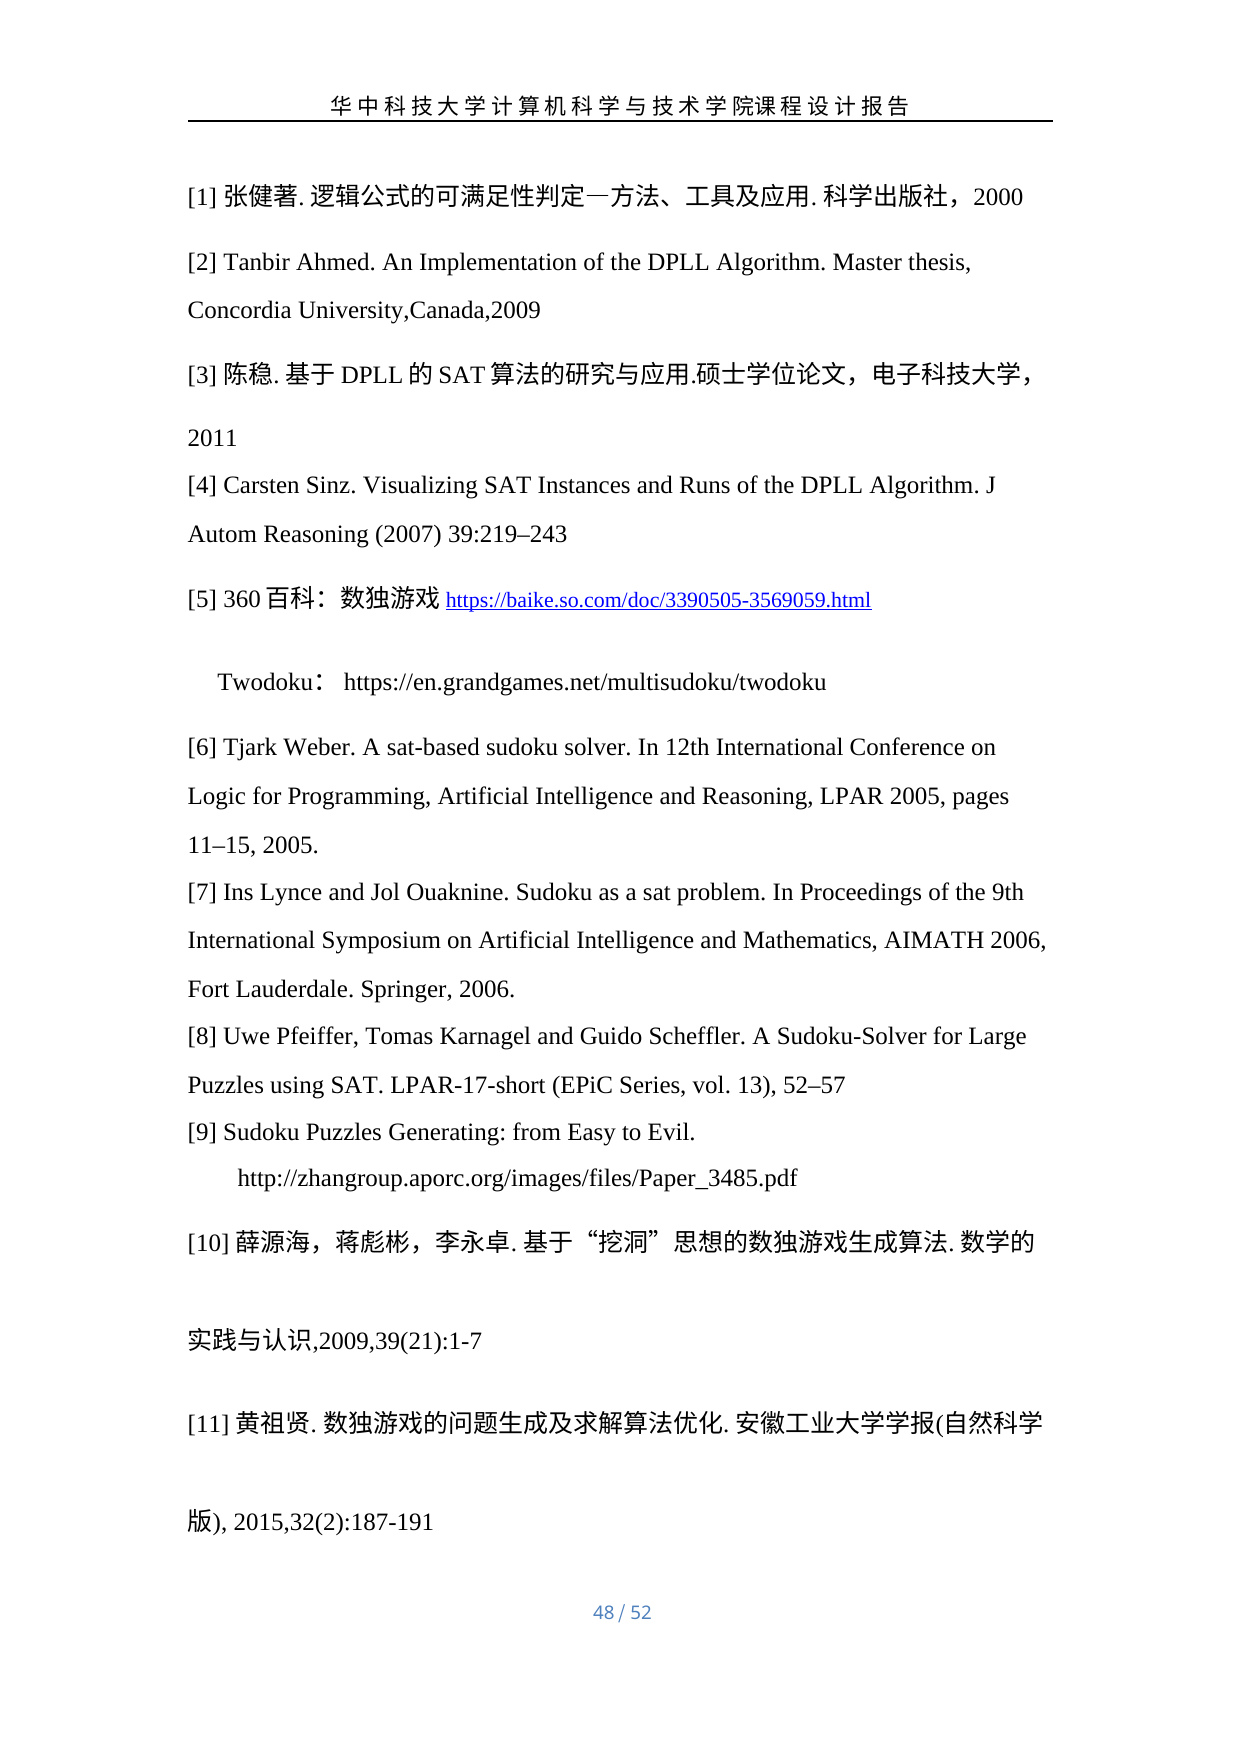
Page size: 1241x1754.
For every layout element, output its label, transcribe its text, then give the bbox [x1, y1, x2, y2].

text [3] 陈稳. 基于DPLL的SAT算法的研究与应用.硕士学位论文，电子科技大学，2011 [187, 340, 1053, 454]
text Twodoku： https://en.grandgames.net/multisudoku/twodoku [187, 647, 1053, 712]
text [1] 张健著. 逻辑公式的可满足性判定—方法、工具及应用. 科学出版社，2000 [187, 162, 1053, 227]
text [10] 薛源海，蒋彪彬，李永卓. 基于“挖洞”思想的数独游戏生成算法. 数学的实践与认识,2009,39(21):1-7 [187, 1208, 1053, 1371]
text [5] 360百科：数独游戏https://baike.so.com/doc/3390505-3569059.html [187, 564, 1053, 629]
text [4] Carsten Sinz. Visualizing SAT Instances and Runs of the DPLL Algorithm. J Autom Reasoning (2007) 39:219–243 [187, 468, 1053, 550]
text [8] Uwe Pfeiffer, Tomas Karnagel and Guido Scheffler. A Sudoku-Solver for Large Puzzles using SAT. LPAR-17-short (EPiC Series, vol. 13), 52–57 [187, 1019, 1053, 1100]
text [2] Tanbir Ahmed. An Implementation of the DPLL Algorithm. Master thesis, Concordia University,Canada,2009 [187, 245, 1053, 326]
text [11] 黄祖贤. 数独游戏的问题生成及求解算法优化. 安徽工业大学学报(自然科学版), 2015,32(2):187-191 [187, 1389, 1053, 1552]
text [7] Ins Lynce and Jol Ouaknine. Sudoku as a sat problem. In Proceedings of the 9th International Symposium on Artificial Intelligence and Mathematics, AIMATH 2006, Fort Lauderdale. Springer, 2006. [187, 875, 1053, 1005]
text http://zhangroup.aporc.org/images/files/Paper_3485.pdf [187, 1162, 1053, 1194]
text [9] Sudoku Puzzles Generating: from Easy to Evil. [187, 1115, 1053, 1147]
text [6] Tjark Weber. A sat-based sudoku solver. In 12th International Conference on Logic for Programming, Artificial Intelligence and Reasoning, LPAR 2005, pages 11–15, 2005. [187, 730, 1053, 860]
